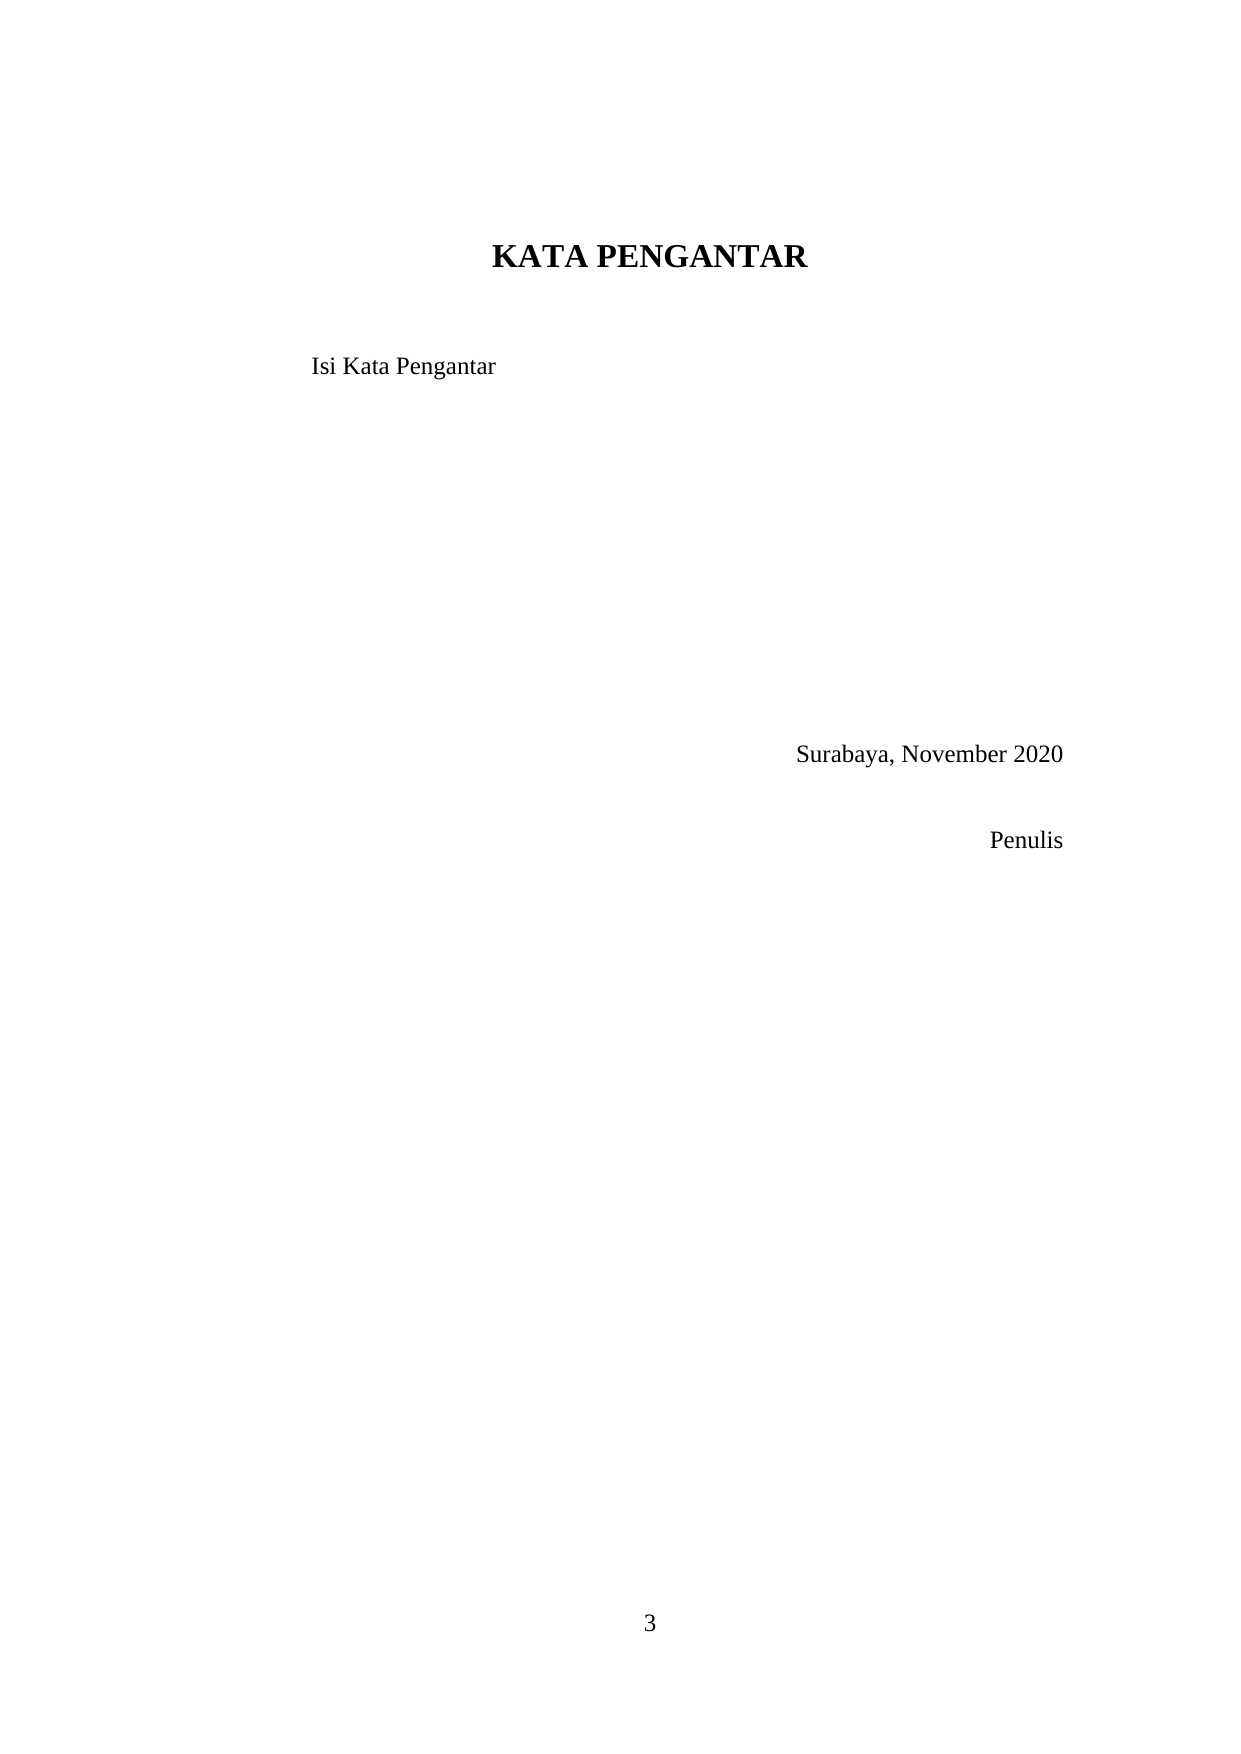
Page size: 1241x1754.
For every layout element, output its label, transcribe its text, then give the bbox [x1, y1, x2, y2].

text KATA PENGANTAR [236, 236, 1063, 274]
text Penulis [236, 826, 1063, 854]
text Surabaya, November 2020 [236, 739, 1063, 768]
text Isi Kata Pengantar [236, 351, 1063, 380]
